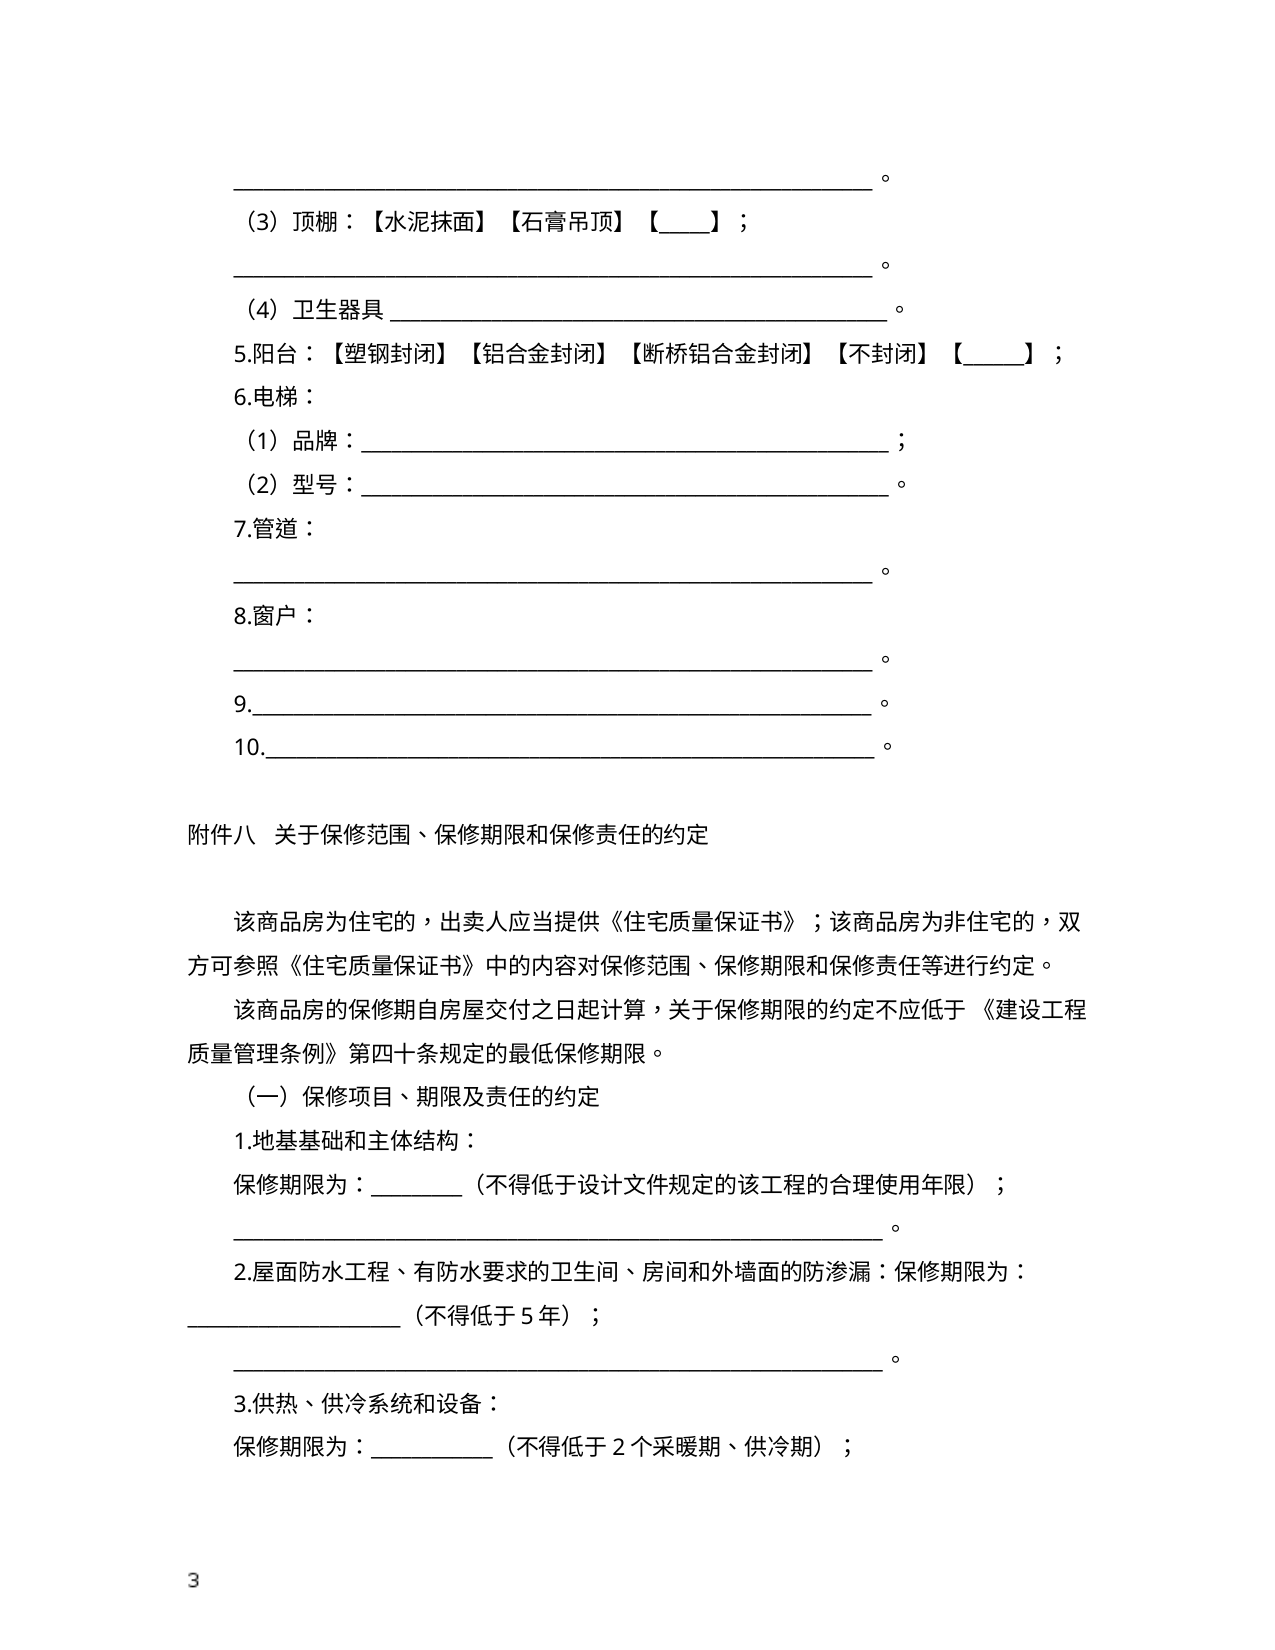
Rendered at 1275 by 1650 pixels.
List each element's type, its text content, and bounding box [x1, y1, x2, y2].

text 9._____________________________________________________________。 [187, 675, 1087, 719]
text （3）顶棚：【水泥抹面】【石膏吊顶】【_____】； [187, 194, 1087, 237]
text _______________________________________________________________。 [187, 544, 1087, 587]
text 5.阳台：【塑钢封闭】【铝合金封闭】【断桥铝合金封闭】【不封闭】【______】； [187, 325, 1087, 369]
picture [187, 1570, 202, 1594]
text 2.屋面防水工程、有防水要求的卫生间、房间和外墙面的防渗漏：保修期限为：_____________________（不得低于5年）； [187, 1244, 1087, 1331]
text 该商品房的保修期自房屋交付之日起计算，关于保修期限的约定不应低于 《建设工程质量管理条例》第四十条规定的最低保修期限。 [187, 981, 1087, 1069]
text 1.地基基础和主体结构： [187, 1112, 1087, 1156]
text ________________________________________________________________。 [187, 1200, 1087, 1244]
text （2）型号：____________________________________________________。 [187, 456, 1087, 500]
text 保修期限为：_________（不得低于设计文件规定的该工程的合理使用年限）； [187, 1156, 1087, 1200]
text （1）品牌：____________________________________________________； [187, 412, 1087, 456]
text 6.电梯： [187, 369, 1087, 412]
text 3.供热、供冷系统和设备： [187, 1375, 1087, 1419]
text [187, 1331, 1087, 1375]
text _______________________________________________________________。 [187, 631, 1087, 675]
text 7.管道： [187, 500, 1087, 544]
text 8.窗户： [187, 587, 1087, 631]
text 10.____________________________________________________________。 [187, 719, 1087, 762]
text （一）保修项目、期限及责任的约定 [187, 1069, 1087, 1112]
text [187, 237, 1087, 281]
text （4）卫生器具 _________________________________________________。 [187, 281, 1087, 325]
text 保修期限为：____________（不得低于2个采暖期、供冷期）； [187, 1419, 1087, 1462]
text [187, 150, 1087, 194]
text 附件八 关于保修范围、保修期限和保修责任的约定 [187, 806, 1087, 850]
text 该商品房为住宅的，出卖人应当提供《住宅质量保证书》；该商品房为非住宅的，双方可参照《住宅质量保证书》中的内容对保修范围、保修期限和保修责任等进行约定。 [187, 894, 1087, 981]
